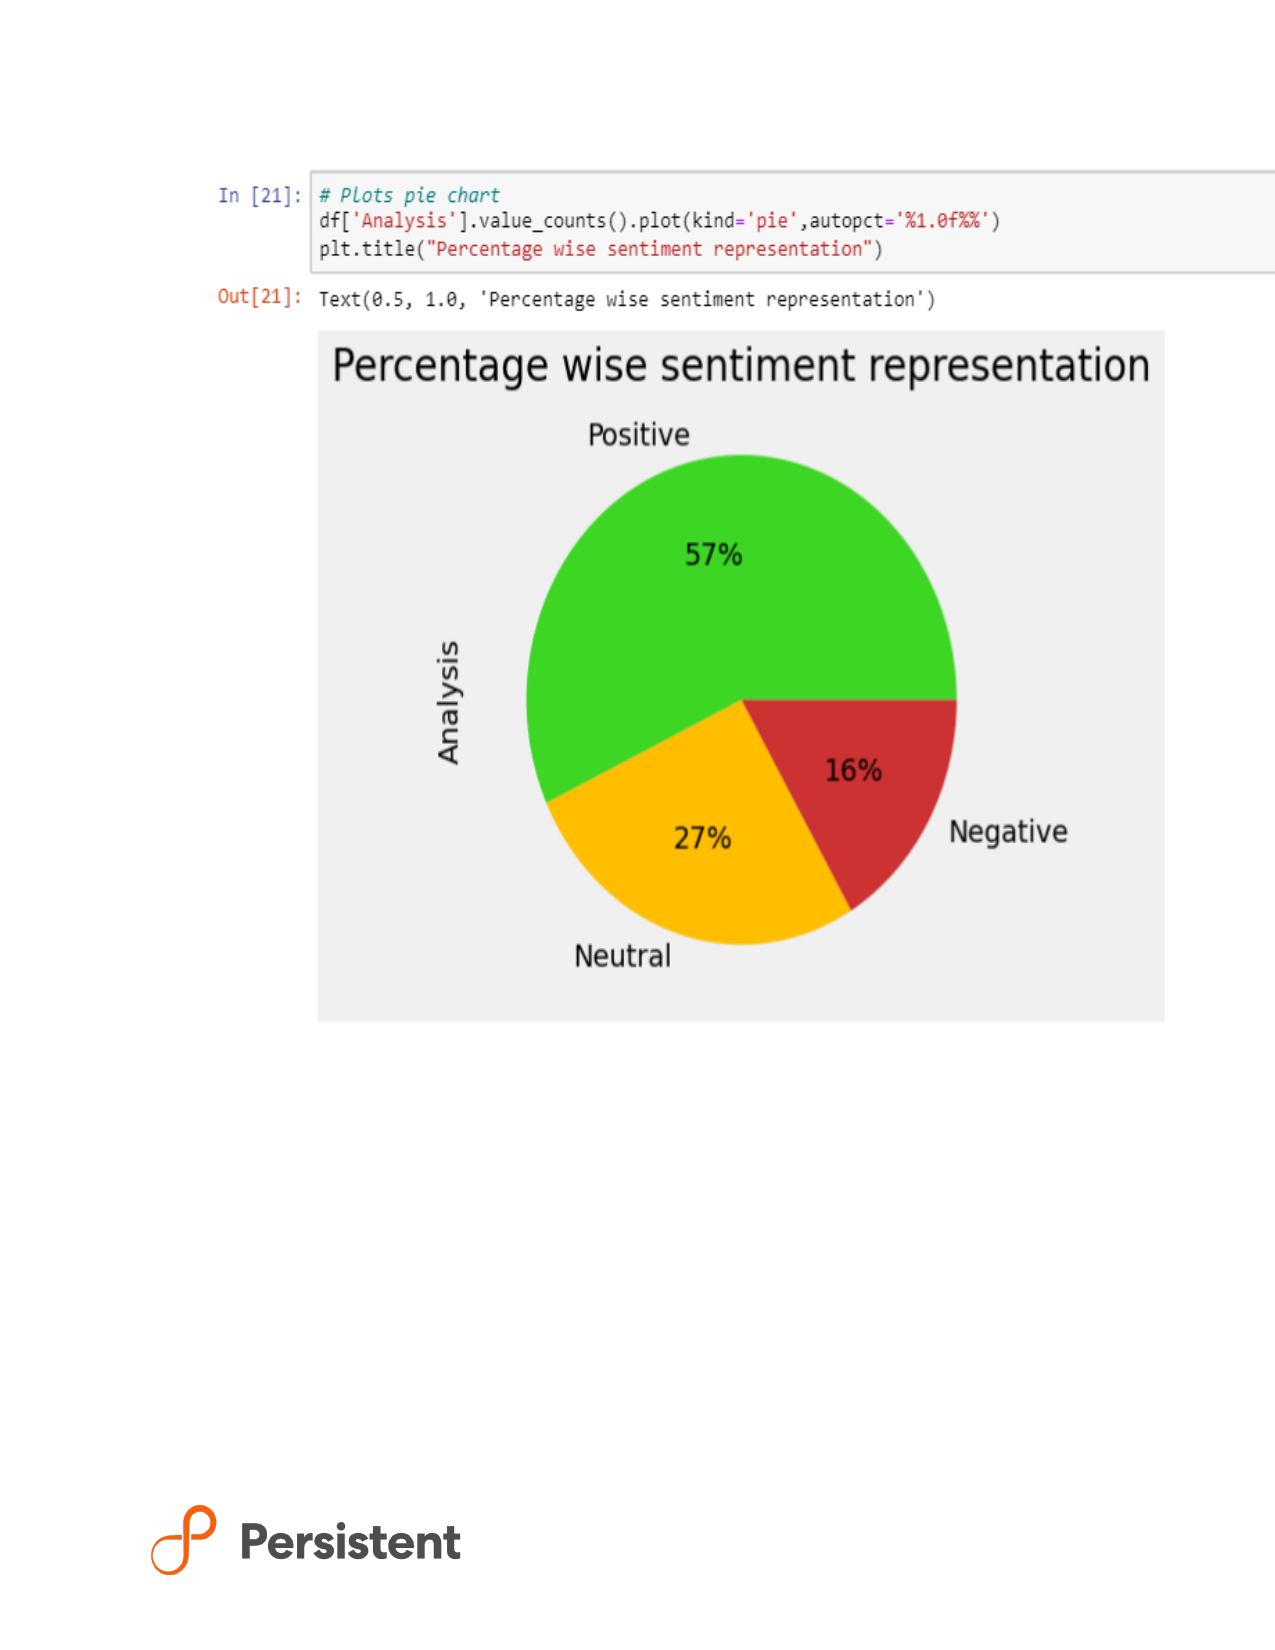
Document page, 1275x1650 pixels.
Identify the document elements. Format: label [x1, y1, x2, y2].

picture [150, 150, 1275, 1032]
picture [150, 1505, 461, 1575]
